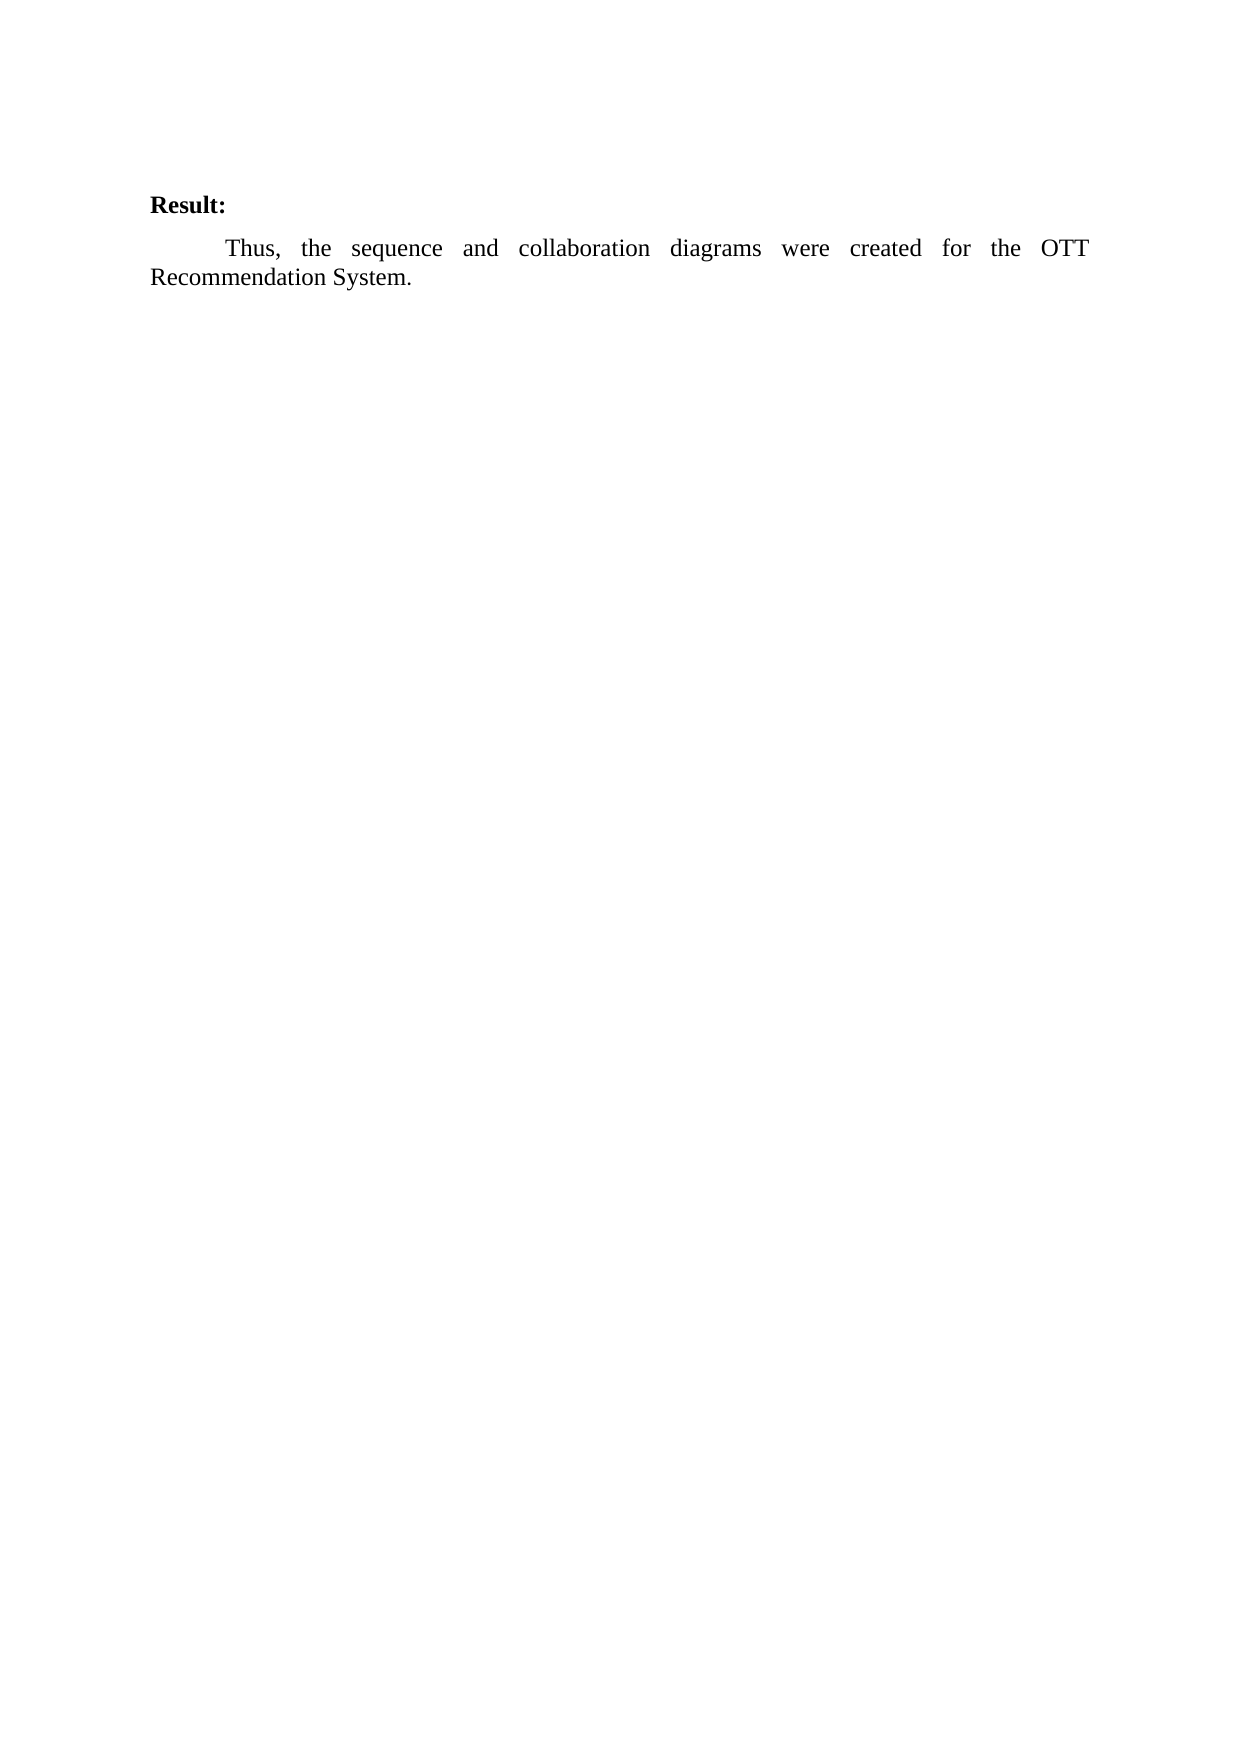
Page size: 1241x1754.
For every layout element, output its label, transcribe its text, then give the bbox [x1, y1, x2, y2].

text Thus, the sequence and collaboration diagrams were created for the OTT Recommendation System. [150, 233, 1090, 291]
text Result: [150, 190, 1090, 219]
